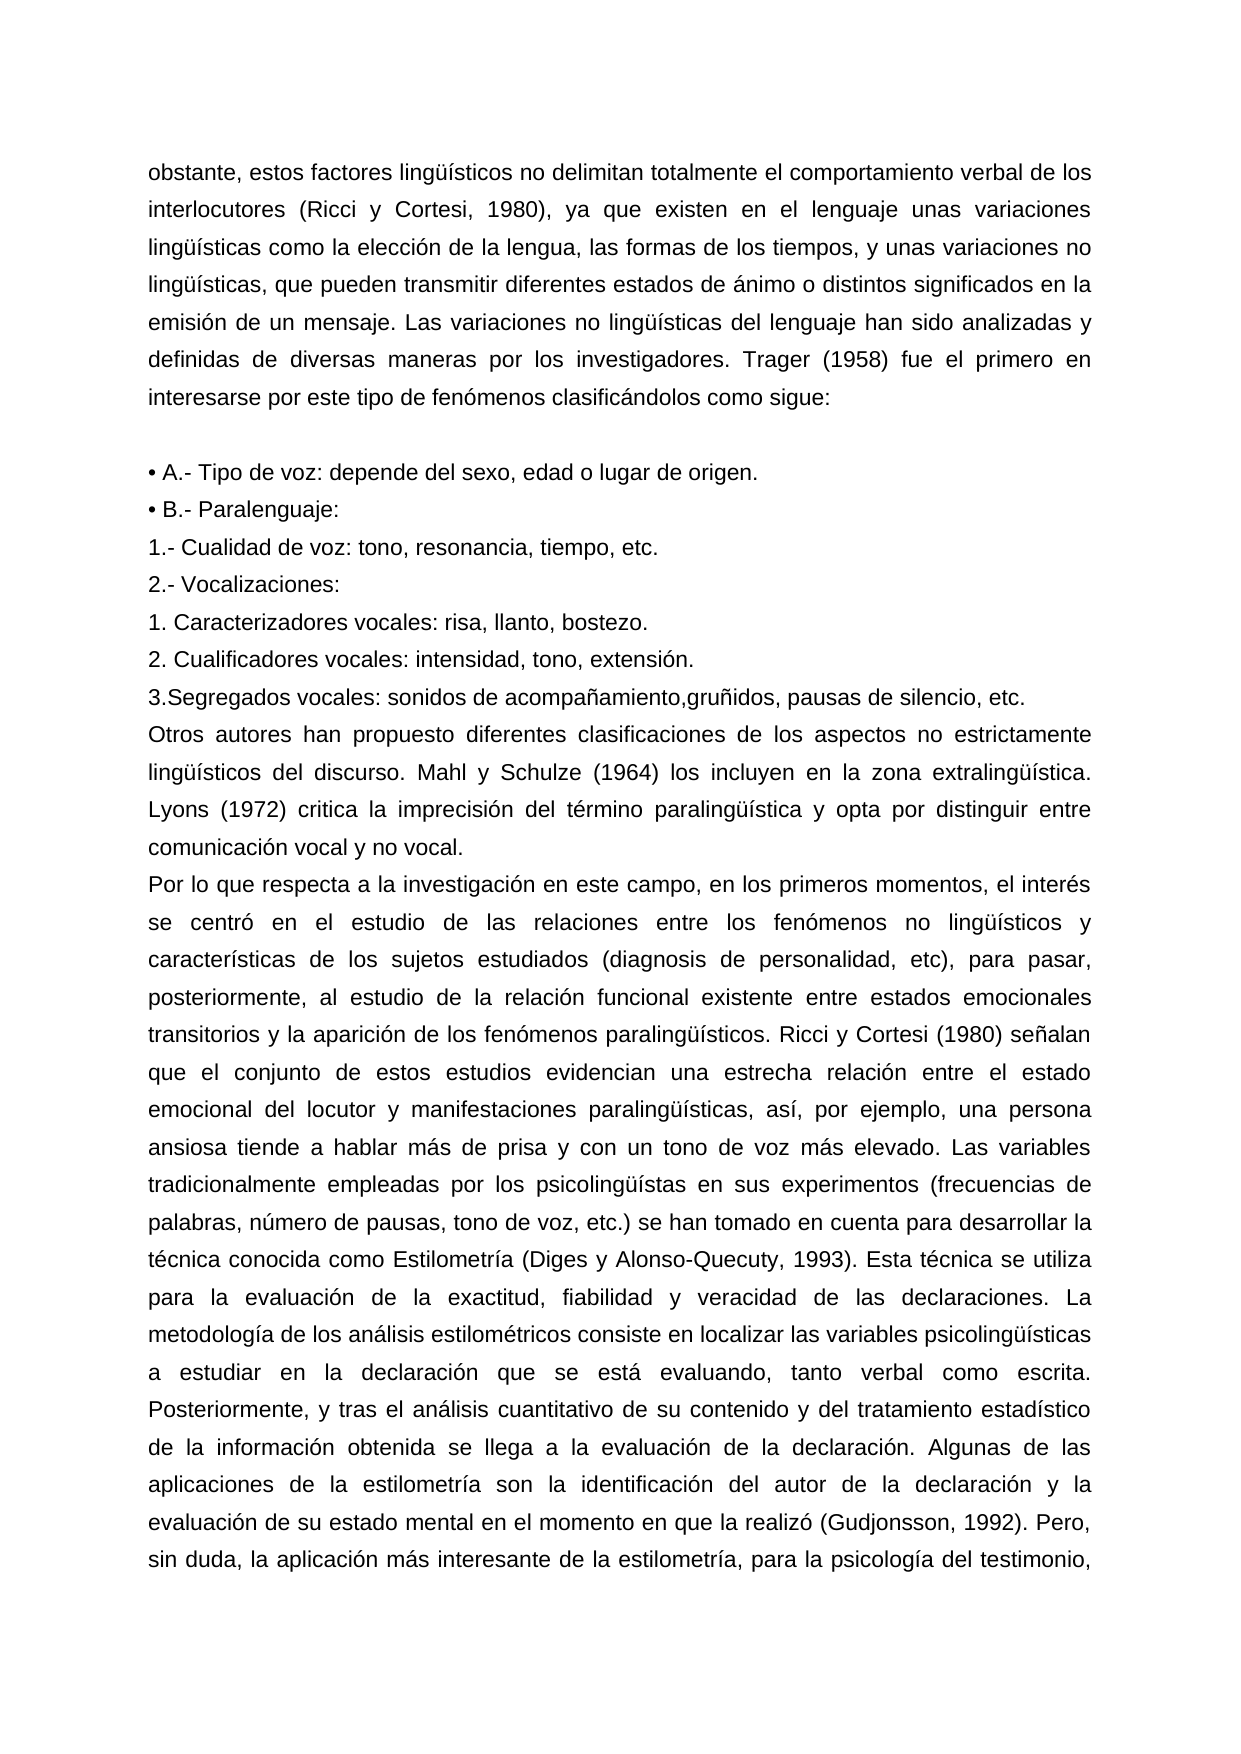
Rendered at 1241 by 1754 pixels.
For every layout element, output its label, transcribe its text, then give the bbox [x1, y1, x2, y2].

text 1. Caracterizadores vocales: risa, llanto, bostezo. [148, 600, 1092, 637]
text Otros autores han propuesto diferentes clasificaciones de los aspectos no estrictamente lingüísticos del discurso. Mahl y Schulze (1964) los incluyen en la zona extralingüística. Lyons (1972) critica la imprecisión del término paralingüística y opta por distinguir entre comunicación vocal y no vocal. [148, 712, 1092, 862]
text 1.- Cualidad de voz: tono, resonancia, tiempo, etc. [148, 525, 1092, 562]
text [148, 150, 1092, 412]
text 2. Cualificadores vocales: intensidad, tono, extensión. [148, 637, 1092, 675]
text 3.Segregados vocales: sonidos de acompañamiento,gruñidos, pausas de silencio, etc. [148, 675, 1092, 712]
text • B.- Paralenguaje: [148, 487, 1092, 525]
text • A.- Tipo de voz: depende del sexo, edad o lugar de origen. [148, 450, 1092, 487]
text 2.- Vocalizaciones: [148, 562, 1092, 600]
